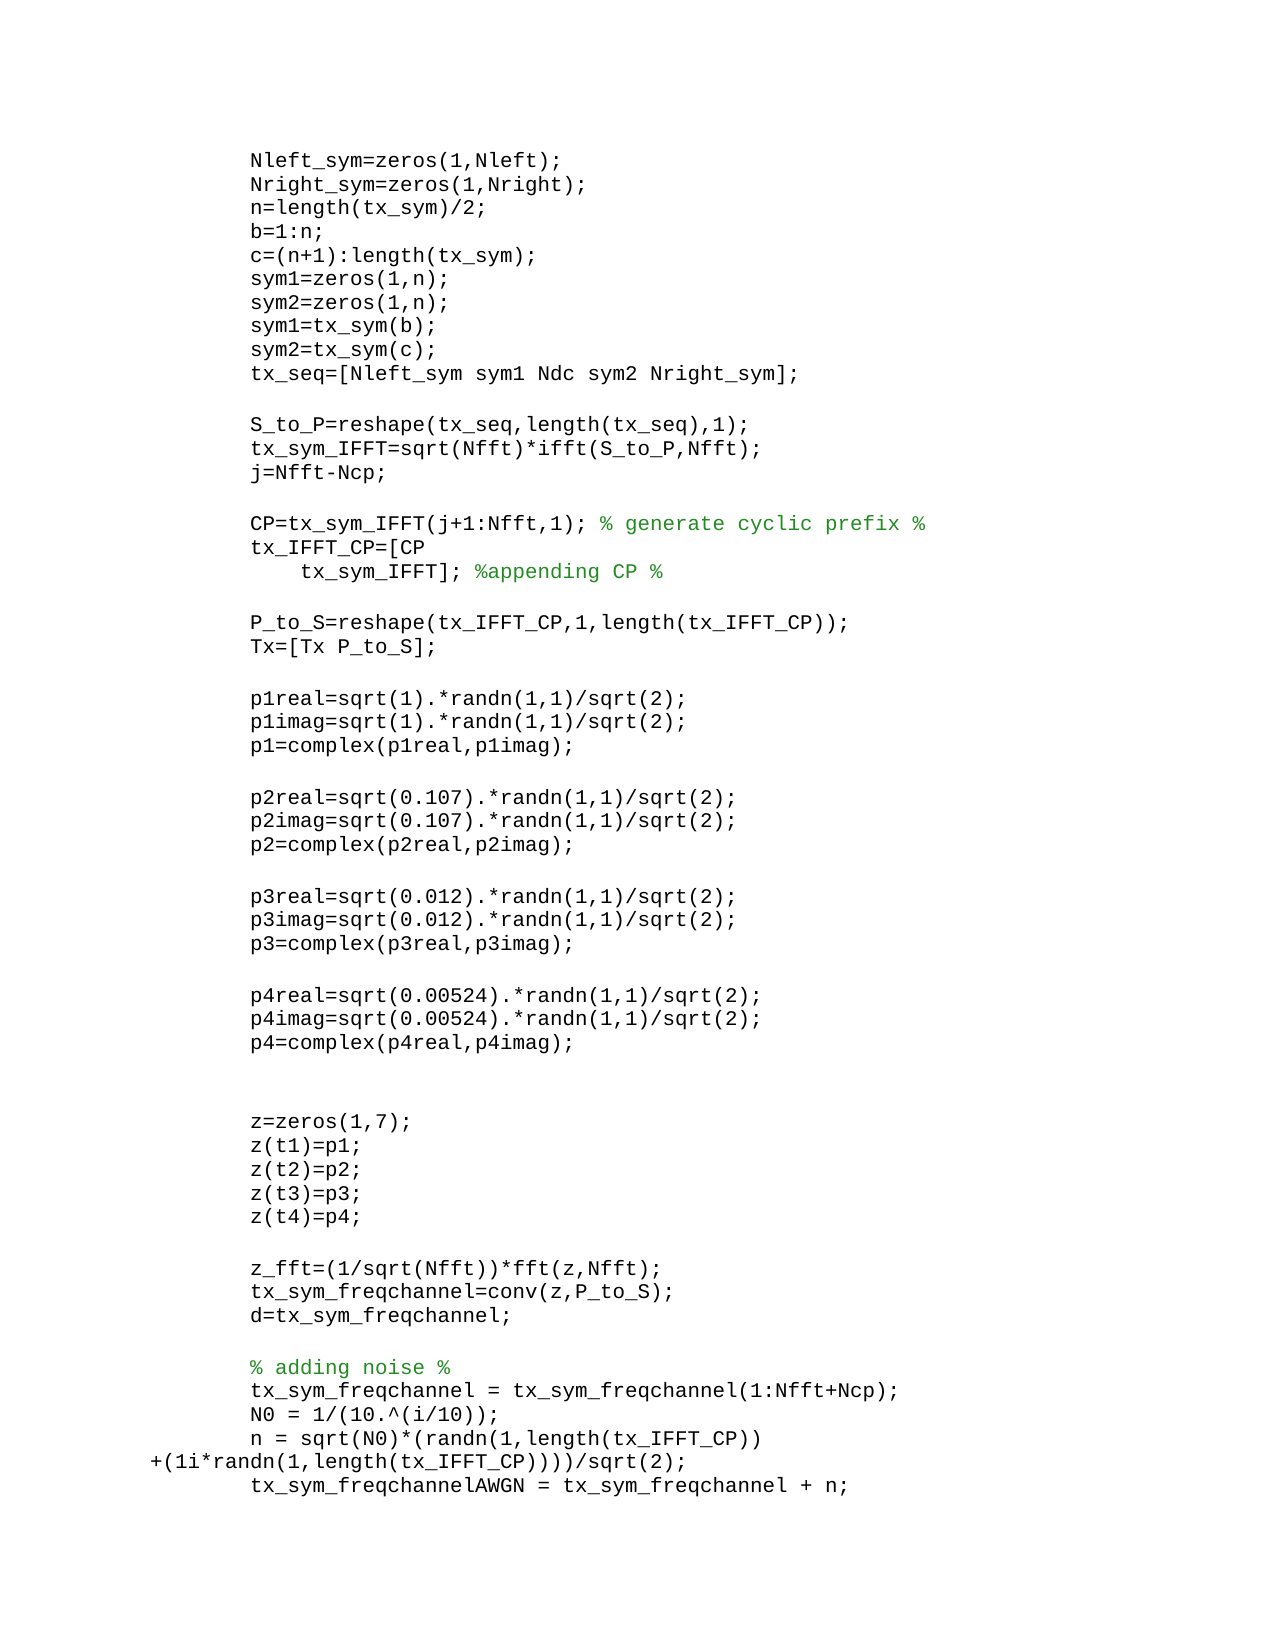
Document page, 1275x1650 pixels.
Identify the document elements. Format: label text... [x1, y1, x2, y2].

text p2=complex(p2real,p2imag); [150, 834, 1125, 858]
text p3=complex(p3real,p3imag); [150, 933, 1125, 957]
text p3real=sqrt(0.012).*randn(1,1)/sqrt(2); [150, 886, 1125, 909]
text j=Nfft-Ncp; [150, 462, 1125, 485]
text tx_IFFT_CP=[CP [150, 537, 1125, 561]
text sym2=tx_sym(c); [150, 339, 1125, 363]
text z_fft=(1/sqrt(Nfft))*fft(z,Nfft); [150, 1258, 1125, 1281]
text z(t2)=p2; [150, 1159, 1125, 1182]
text b=1:n; [150, 221, 1125, 244]
text tx_seq=[Nleft_sym sym1 Ndc sym2 Nright_sym]; [150, 363, 1125, 386]
text % adding noise % [150, 1357, 1125, 1380]
text p4real=sqrt(0.00524).*randn(1,1)/sqrt(2); [150, 984, 1125, 1008]
text S_to_P=reshape(tx_seq,length(tx_seq),1); [150, 414, 1125, 438]
text Nright_sym=zeros(1,Nright); [150, 174, 1125, 197]
text d=tx_sym_freqchannel; [150, 1305, 1125, 1329]
text tx_sym_freqchannel = tx_sym_freqchannel(1:Nfft+Ncp); [150, 1380, 1125, 1404]
text Tx=[Tx P_to_S]; [150, 636, 1125, 660]
text p2real=sqrt(0.107).*randn(1,1)/sqrt(2); [150, 787, 1125, 810]
text P_to_S=reshape(tx_IFFT_CP,1,length(tx_IFFT_CP)); [150, 612, 1125, 636]
text z(t3)=p3; [150, 1182, 1125, 1206]
text z(t1)=p1; [150, 1135, 1125, 1159]
text c=(n+1):length(tx_sym); [150, 244, 1125, 268]
text tx_sym_freqchannel=conv(z,P_to_S); [150, 1281, 1125, 1305]
text p1=complex(p1real,p1imag); [150, 735, 1125, 759]
text tx_sym_freqchannelAWGN = tx_sym_freqchannel + n; [150, 1475, 1125, 1499]
text z(t4)=p4; [150, 1206, 1125, 1230]
text sym1=zeros(1,n); [150, 268, 1125, 292]
text p2imag=sqrt(0.107).*randn(1,1)/sqrt(2); [150, 810, 1125, 834]
text z=zeros(1,7); [150, 1112, 1125, 1135]
text p4=complex(p4real,p4imag); [150, 1032, 1125, 1056]
text p1imag=sqrt(1).*randn(1,1)/sqrt(2); [150, 711, 1125, 735]
text p4imag=sqrt(0.00524).*randn(1,1)/sqrt(2); [150, 1008, 1125, 1032]
text tx_sym_IFFT]; %appending CP % [150, 561, 1125, 584]
text sym2=zeros(1,n); [150, 292, 1125, 316]
text p3imag=sqrt(0.012).*randn(1,1)/sqrt(2); [150, 909, 1125, 933]
text n=length(tx_sym)/2; [150, 197, 1125, 221]
text p1real=sqrt(1).*randn(1,1)/sqrt(2); [150, 688, 1125, 711]
text CP=tx_sym_IFFT(j+1:Nfft,1); % generate cyclic prefix % [150, 513, 1125, 537]
text tx_sym_IFFT=sqrt(Nfft)*ifft(S_to_P,Nfft); [150, 438, 1125, 462]
text Nleft_sym=zeros(1,Nleft); [150, 150, 1125, 174]
text N0 = 1/(10.^(i/10)); [150, 1404, 1125, 1428]
text n = sqrt(N0)*(randn(1,length(tx_IFFT_CP))+(1i*randn(1,length(tx_IFFT_CP))))/sqrt(2); [150, 1428, 1125, 1475]
text sym1=tx_sym(b); [150, 316, 1125, 339]
